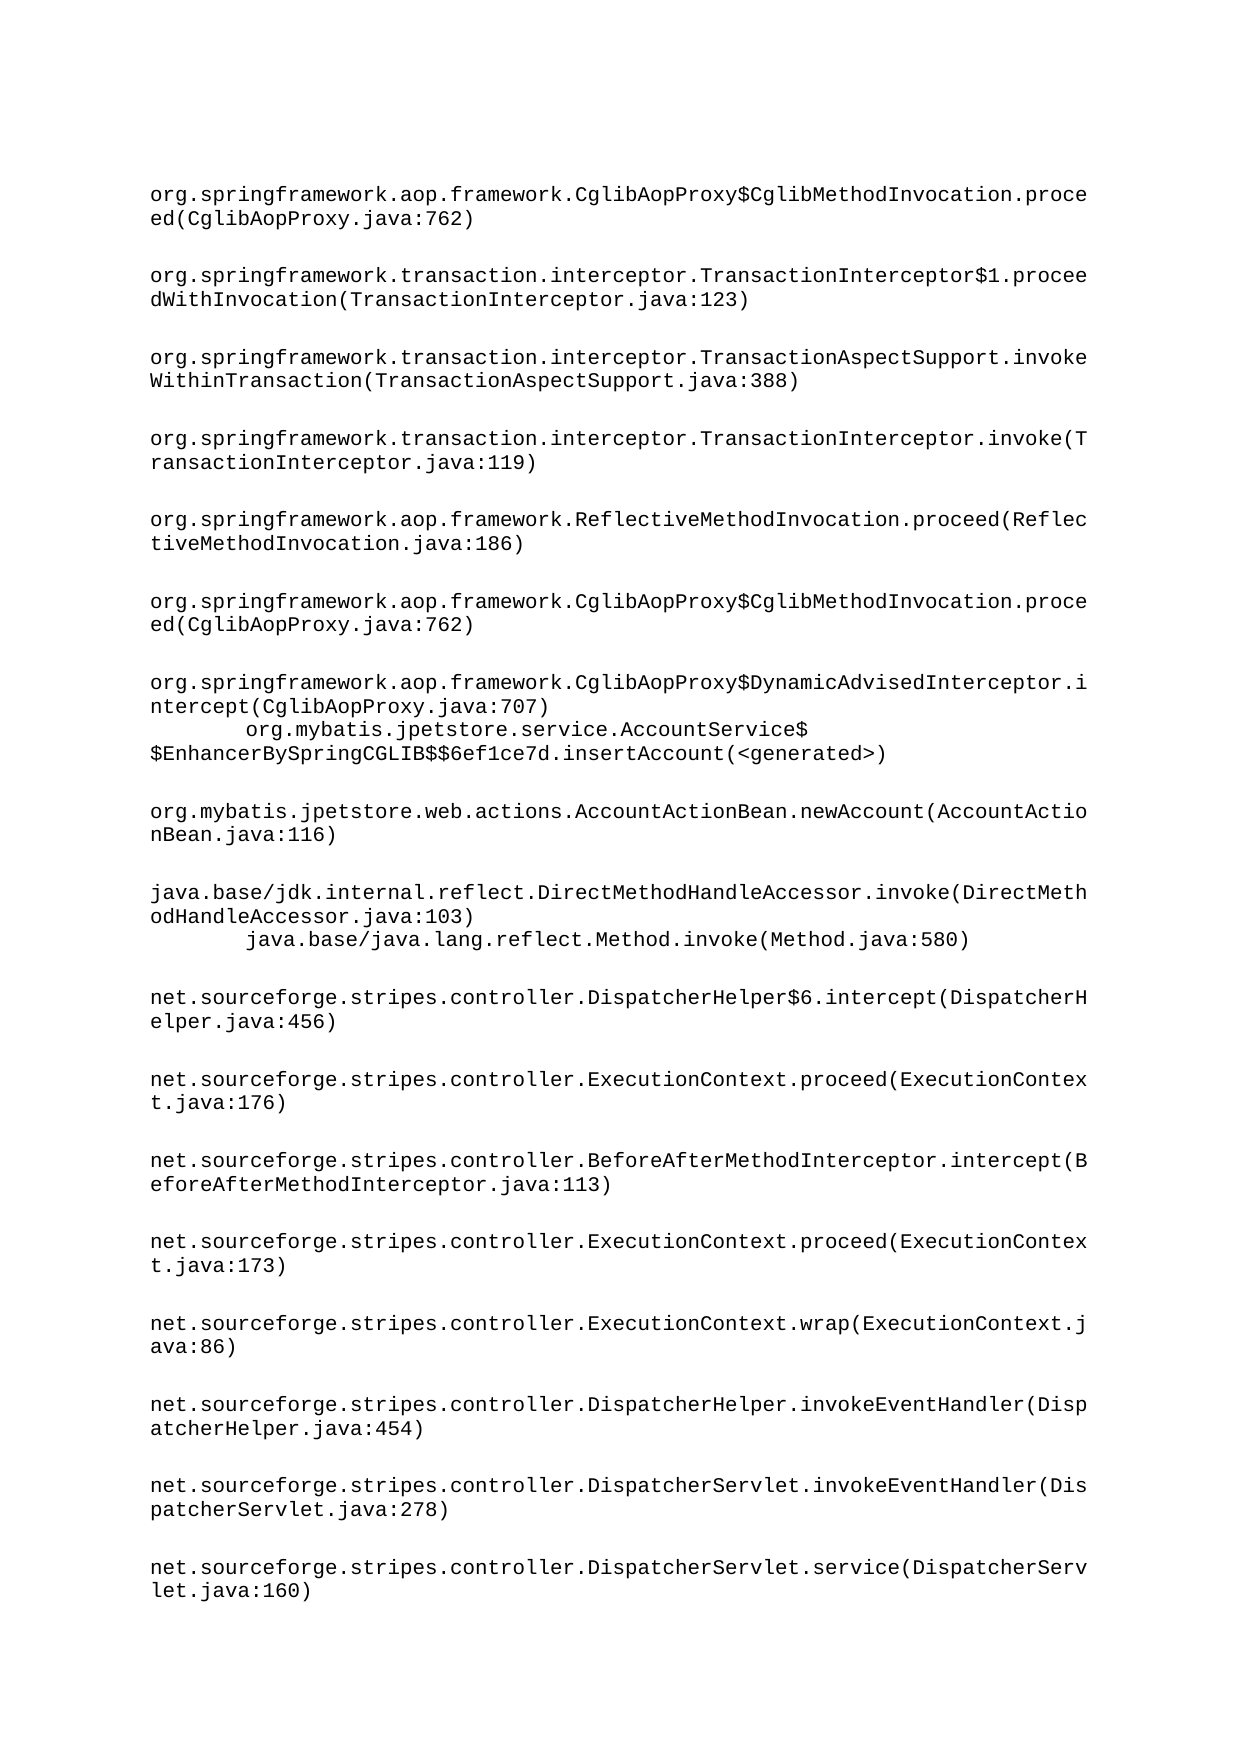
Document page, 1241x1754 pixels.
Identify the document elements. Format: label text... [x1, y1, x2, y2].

text org.mybatis.jpetstore.service.AccountService$$EnhancerBySpringCGLIB$$6ef1ce7d.insertAccount(<generated>) [150, 719, 1090, 767]
text org.springframework.aop.framework.ReflectiveMethodInvocation.proceed(ReflectiveMethodInvocation.java:186) [150, 475, 1090, 557]
text org.springframework.aop.framework.CglibAopProxy$CglibMethodInvocation.proceed(CglibAopProxy.java:762) [150, 150, 1090, 231]
text java.base/jdk.internal.reflect.DirectMethodHandleAccessor.invoke(DirectMethodHandleAccessor.java:103) [150, 848, 1090, 929]
text net.sourceforge.stripes.controller.DispatcherServlet.invokeEventHandler(DispatcherServlet.java:278) [150, 1441, 1090, 1523]
text org.mybatis.jpetstore.web.actions.AccountActionBean.newAccount(AccountActionBean.java:116) [150, 767, 1090, 848]
text org.springframework.transaction.interceptor.TransactionInterceptor$1.proceedWithInvocation(TransactionInterceptor.java:123) [150, 231, 1090, 313]
text net.sourceforge.stripes.controller.ExecutionContext.wrap(ExecutionContext.java:86) [150, 1278, 1090, 1360]
text net.sourceforge.stripes.controller.ExecutionContext.proceed(ExecutionContext.java:173) [150, 1197, 1090, 1278]
text java.base/java.lang.reflect.Method.invoke(Method.java:580) [150, 929, 1090, 953]
text net.sourceforge.stripes.controller.DispatcherServlet.service(DispatcherServlet.java:160) [150, 1523, 1090, 1604]
text org.springframework.transaction.interceptor.TransactionAspectSupport.invokeWithinTransaction(TransactionAspectSupport.java:388) [150, 313, 1090, 394]
text org.springframework.aop.framework.CglibAopProxy$CglibMethodInvocation.proceed(CglibAopProxy.java:762) [150, 557, 1090, 638]
text net.sourceforge.stripes.controller.BeforeAfterMethodInterceptor.intercept(BeforeAfterMethodInterceptor.java:113) [150, 1116, 1090, 1197]
text net.sourceforge.stripes.controller.DispatcherHelper$6.intercept(DispatcherHelper.java:456) [150, 953, 1090, 1034]
text org.springframework.aop.framework.CglibAopProxy$DynamicAdvisedInterceptor.intercept(CglibAopProxy.java:707) [150, 638, 1090, 719]
text org.springframework.transaction.interceptor.TransactionInterceptor.invoke(TransactionInterceptor.java:119) [150, 394, 1090, 475]
text net.sourceforge.stripes.controller.ExecutionContext.proceed(ExecutionContext.java:176) [150, 1034, 1090, 1116]
text net.sourceforge.stripes.controller.DispatcherHelper.invokeEventHandler(DispatcherHelper.java:454) [150, 1360, 1090, 1441]
